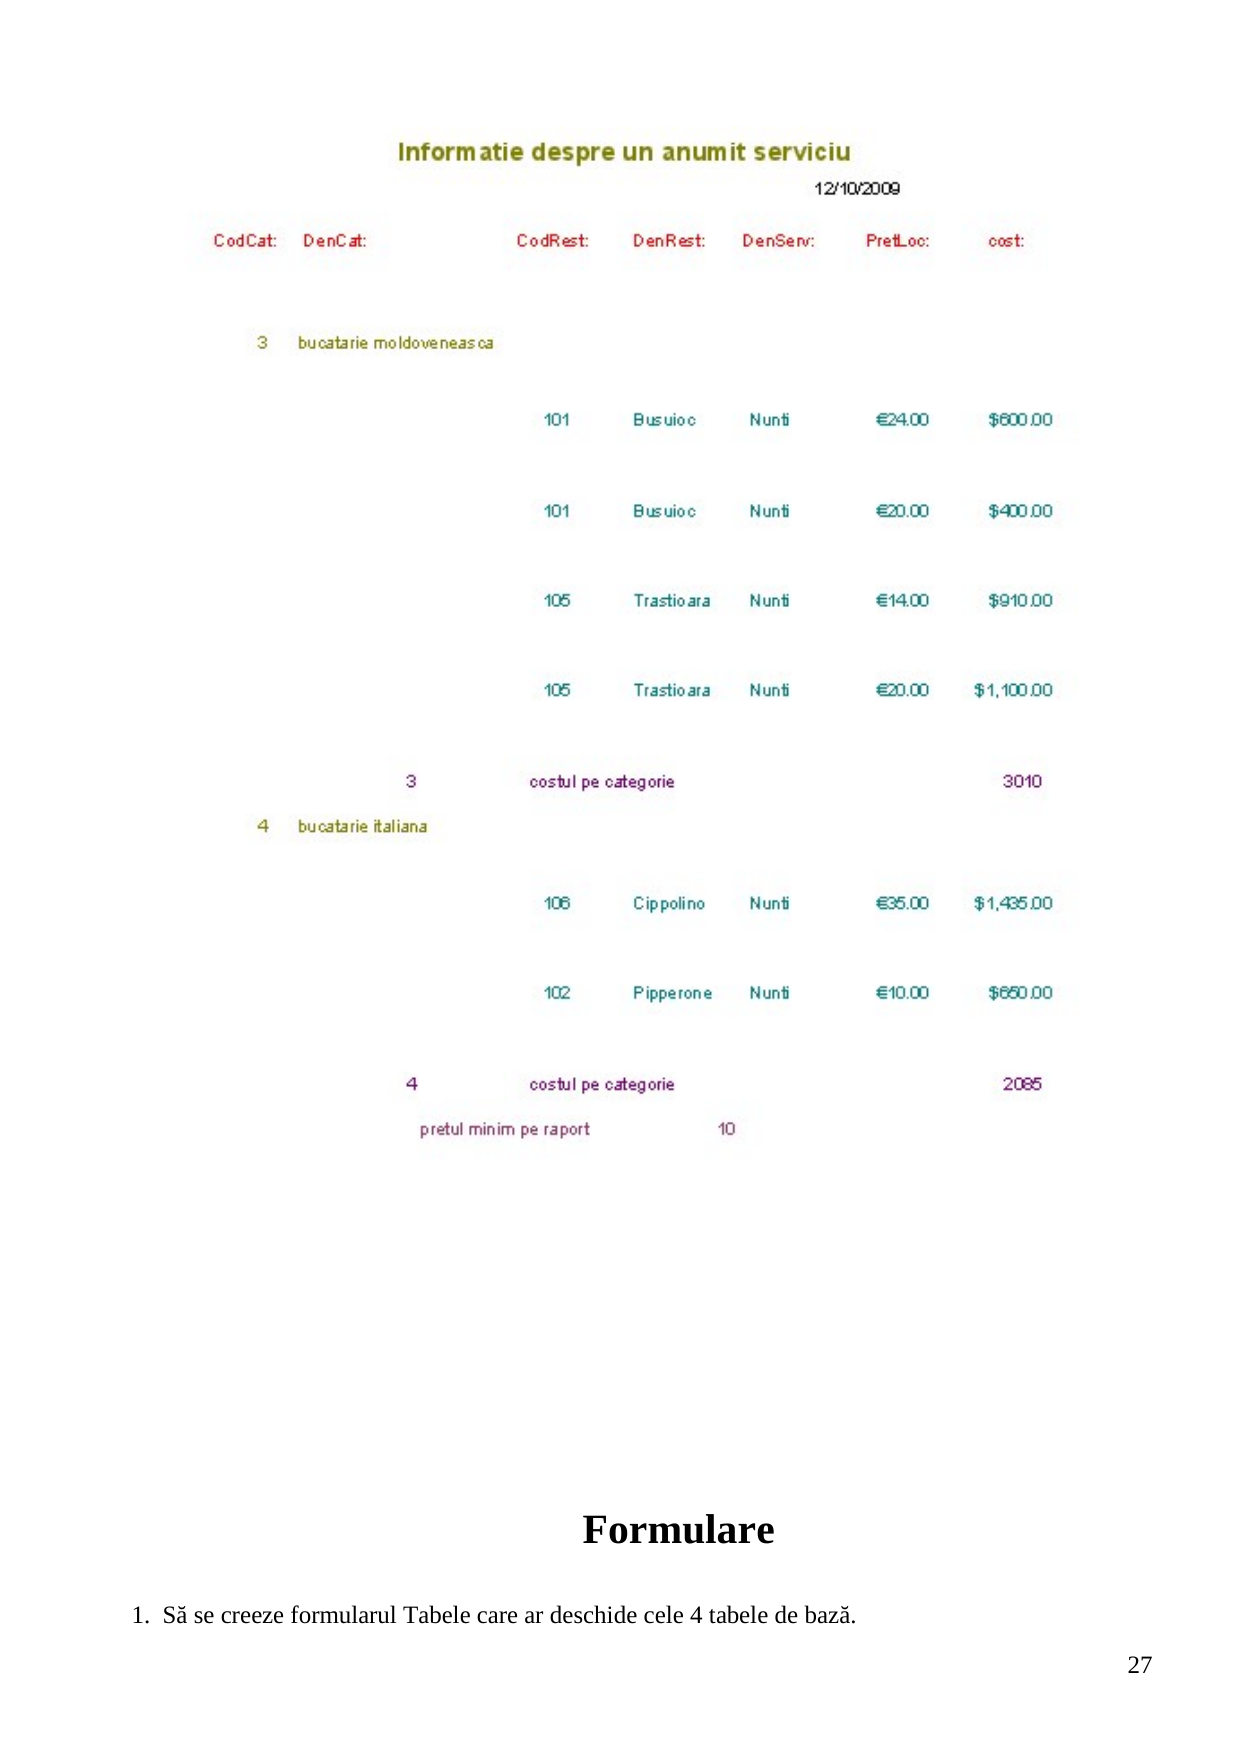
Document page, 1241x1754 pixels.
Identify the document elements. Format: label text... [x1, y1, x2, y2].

text Formulare [582, 1504, 1155, 1552]
text 27 [1127, 1650, 1155, 1679]
picture [131, 127, 1151, 1189]
text 1. Să se creeze formularul Tabele care ar deschide cele 4 tabele de bază. [131, 1600, 1155, 1629]
